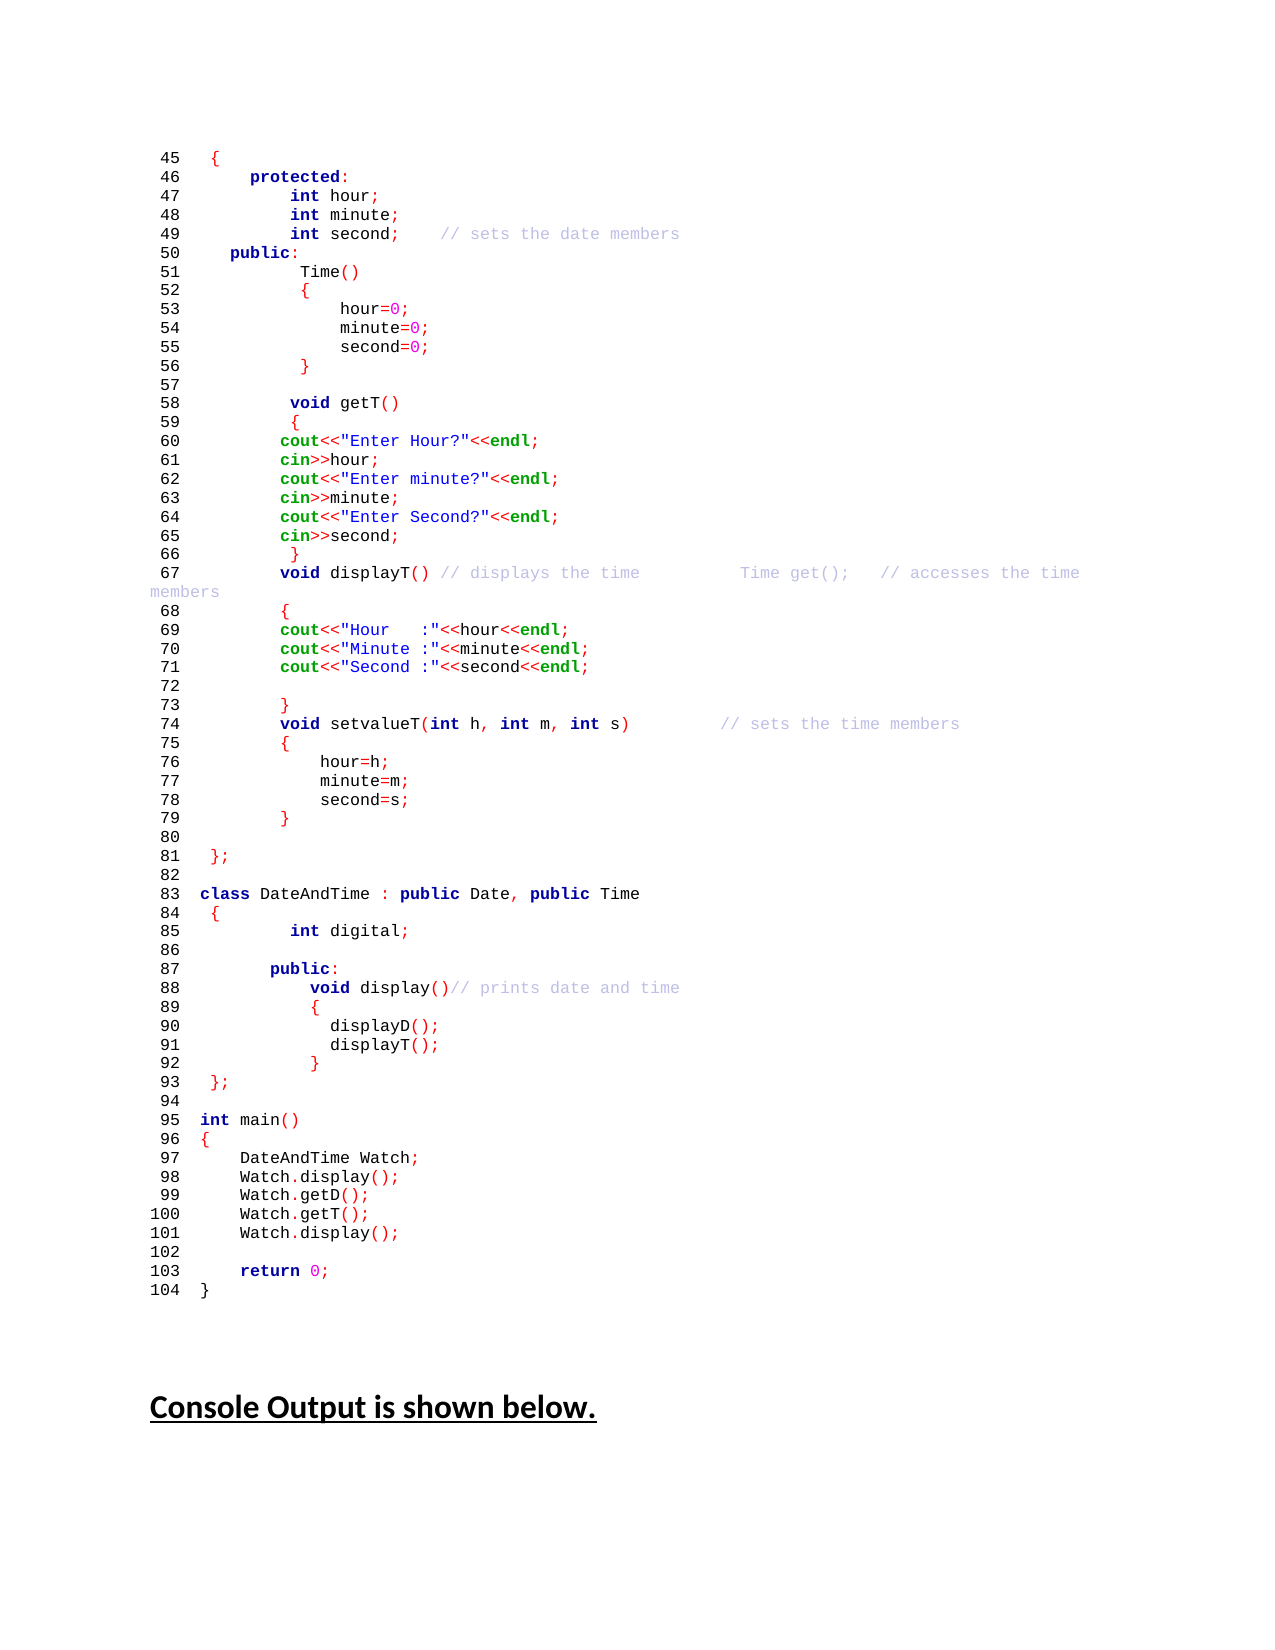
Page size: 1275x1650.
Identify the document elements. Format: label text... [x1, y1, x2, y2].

text 45 { [150, 150, 1125, 169]
text 65 cin>>second; [150, 527, 1125, 546]
text 58 void getT() [150, 395, 1125, 414]
text 85 int digital; [150, 923, 1125, 942]
text 100 Watch.getT(); [150, 1206, 1125, 1225]
text 74 void setvalueT(int h, int m, int s) // sets the time members [150, 716, 1125, 734]
text 62 cout<<"Enter minute?"<<endl; [150, 471, 1125, 489]
text 67 void displayT() // displays the time Time get(); // accesses the time members [150, 565, 1125, 602]
text 76 hour=h; [150, 753, 1125, 772]
text 54 minute=0; [150, 320, 1125, 338]
text 82 [150, 866, 1125, 885]
text 70 cout<<"Minute :"<<minute<<endl; [150, 640, 1125, 659]
text 61 cin>>hour; [150, 452, 1125, 471]
text 50 public: [150, 244, 1125, 263]
text 81 }; [150, 848, 1125, 866]
text 69 cout<<"Hour :"<<hour<<endl; [150, 621, 1125, 640]
text 84 { [150, 904, 1125, 923]
text 49 int second; // sets the date members [150, 225, 1125, 244]
text 72 [150, 678, 1125, 697]
text 77 minute=m; [150, 772, 1125, 791]
text Console Output is shown below. [150, 1387, 1125, 1427]
text 66 } [150, 546, 1125, 565]
text 96 { [150, 1130, 1125, 1149]
text 91 displayT(); [150, 1036, 1125, 1055]
text 83 class DateAndTime : public Date, public Time [150, 885, 1125, 904]
text 92 } [150, 1055, 1125, 1074]
text 102 [150, 1243, 1125, 1262]
text 93 }; [150, 1074, 1125, 1093]
text 80 [150, 829, 1125, 848]
text 56 } [150, 357, 1125, 376]
text 104 } [150, 1281, 1125, 1300]
text 97 DateAndTime Watch; [150, 1149, 1125, 1168]
text 60 cout<<"Enter Hour?"<<endl; [150, 433, 1125, 452]
text 75 { [150, 734, 1125, 753]
text 88 void display()// prints date and time [150, 979, 1125, 998]
text 95 int main() [150, 1112, 1125, 1130]
text 55 second=0; [150, 338, 1125, 357]
text 94 [150, 1093, 1125, 1112]
text 68 { [150, 602, 1125, 621]
text 71 cout<<"Second :"<<second<<endl; [150, 659, 1125, 678]
text 46 protected: [150, 169, 1125, 188]
text 52 { [150, 282, 1125, 301]
text 89 { [150, 998, 1125, 1017]
text 90 displayD(); [150, 1017, 1125, 1036]
text 79 } [150, 810, 1125, 829]
text 64 cout<<"Enter Second?"<<endl; [150, 508, 1125, 527]
text 51 Time() [150, 263, 1125, 282]
text 59 { [150, 414, 1125, 433]
text 48 int minute; [150, 207, 1125, 225]
text 57 [150, 376, 1125, 395]
text 87 public: [150, 961, 1125, 979]
text 98 Watch.display(); [150, 1168, 1125, 1187]
text 99 Watch.getD(); [150, 1187, 1125, 1206]
text 53 hour=0; [150, 301, 1125, 320]
text 47 int hour; [150, 188, 1125, 207]
text 86 [150, 942, 1125, 961]
text 63 cin>>minute; [150, 489, 1125, 508]
text 73 } [150, 697, 1125, 716]
text 101 Watch.display(); [150, 1225, 1125, 1243]
text 103 return 0; [150, 1262, 1125, 1281]
text 78 second=s; [150, 791, 1125, 810]
